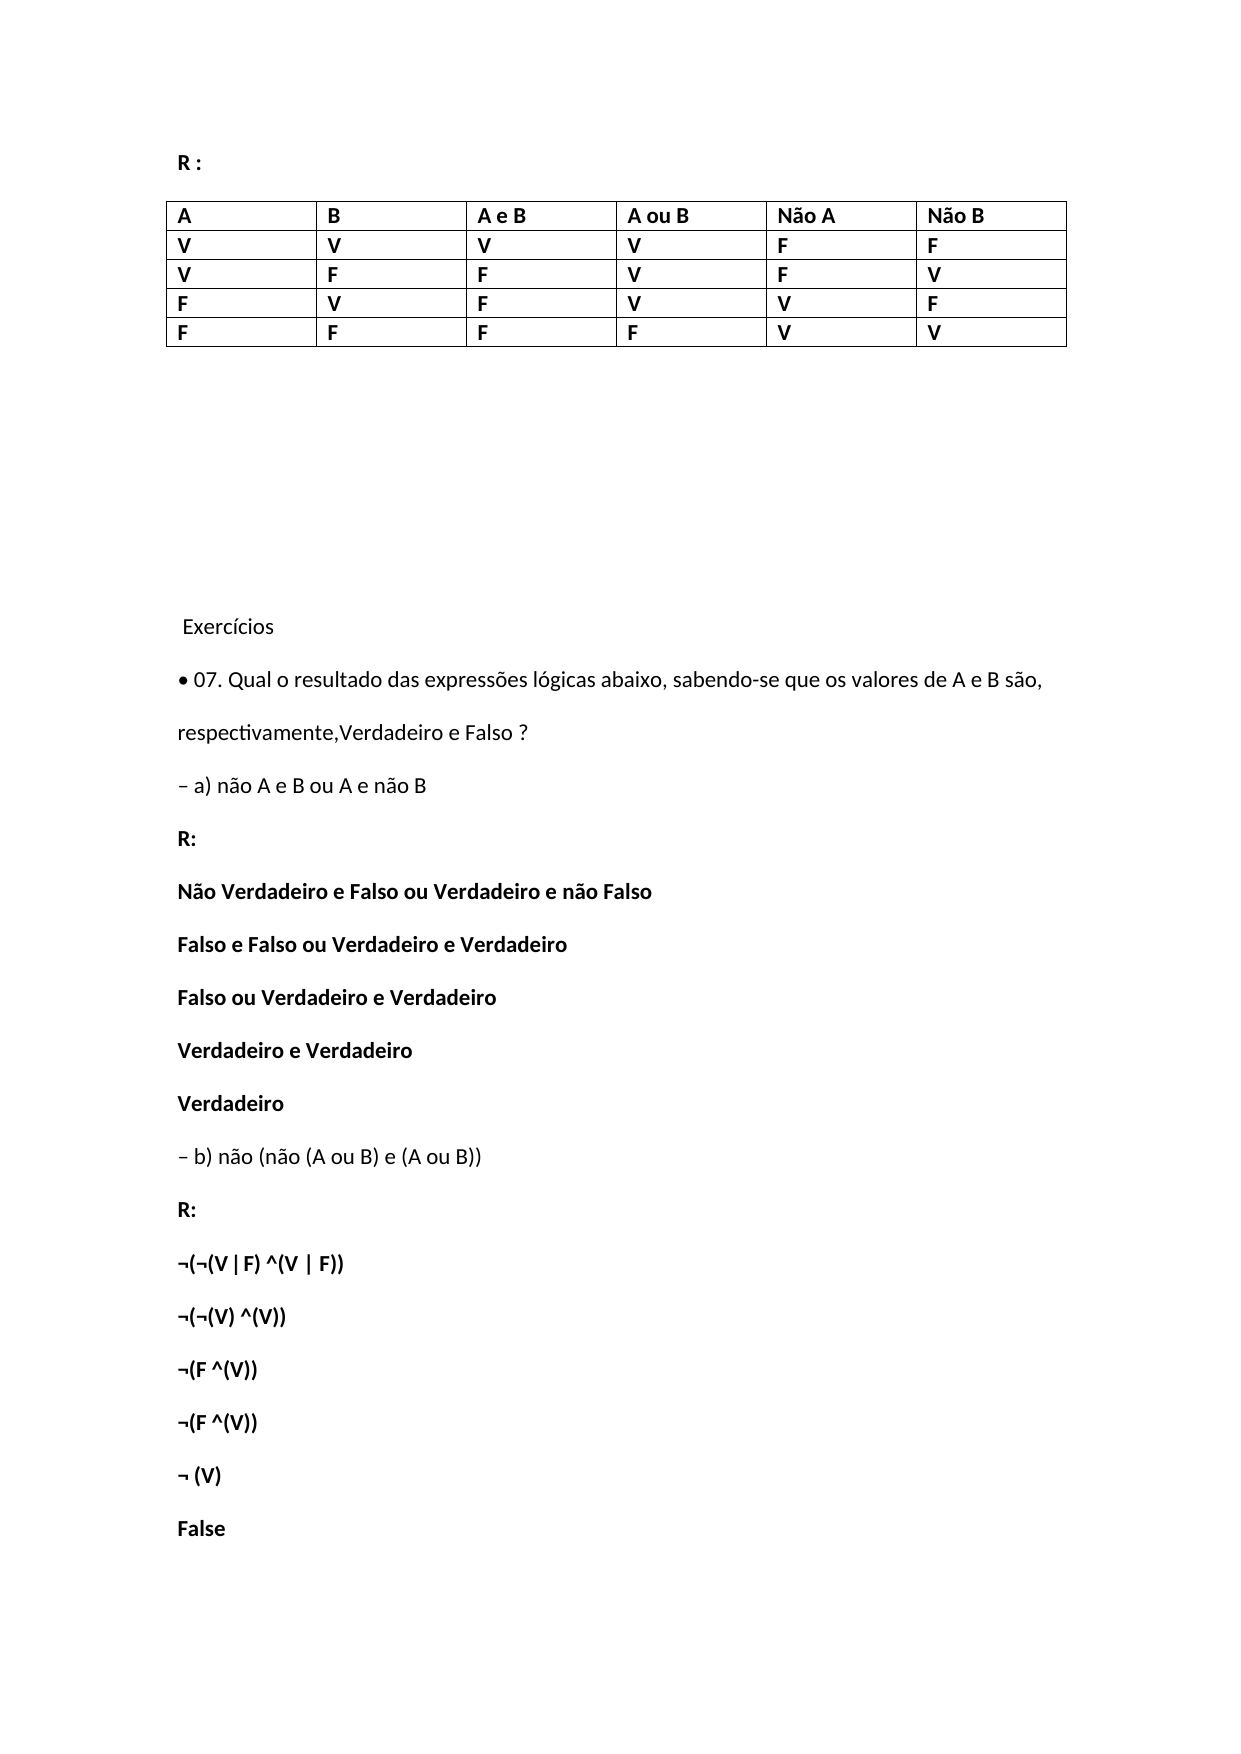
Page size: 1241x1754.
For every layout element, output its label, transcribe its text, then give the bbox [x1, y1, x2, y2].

table_cell V [917, 260, 1066, 288]
table_cell F [617, 318, 766, 346]
text ¬(¬(V | F) ^(V | F)) [177, 1248, 1063, 1277]
table_cell F [767, 260, 916, 288]
table_cell F [917, 231, 1066, 259]
table_cell V [317, 231, 466, 259]
table_cell F [167, 289, 316, 317]
text ¬(¬(V) ^(V)) [177, 1302, 1063, 1330]
table_cell F [167, 318, 316, 346]
table_cell V [167, 260, 316, 288]
text Verdadeiro e Verdadeiro [177, 1036, 1063, 1064]
table_cell V [767, 318, 916, 346]
text R: [177, 824, 1063, 852]
text Falso e Falso ou Verdadeiro e Verdadeiro [177, 930, 1063, 958]
table_cell V [467, 231, 616, 259]
text respectivamente,Verdadeiro e Falso ? [177, 718, 1063, 746]
text ¬ (V) [177, 1461, 1063, 1489]
table_header A e B [467, 202, 616, 230]
table_cell F [317, 318, 466, 346]
table_cell V [617, 260, 766, 288]
table_cell F [467, 318, 616, 346]
text Exercícios [177, 612, 1063, 640]
table_cell F [917, 289, 1066, 317]
table_cell F [467, 289, 616, 317]
table_cell V [917, 318, 1066, 346]
text ¬(F ^(V)) [177, 1408, 1063, 1436]
text R: [177, 1195, 1063, 1223]
text • 07. Qual o resultado das expressões lógicas abaixo, sabendo-se que os valores de A e B são, [177, 665, 1063, 693]
table_cell V [617, 231, 766, 259]
table_cell V [317, 289, 466, 317]
text False [177, 1514, 1063, 1542]
text R : [177, 148, 1063, 176]
table_cell V [167, 231, 316, 259]
text Falso ou Verdadeiro e Verdadeiro [177, 983, 1063, 1011]
table_cell V [617, 289, 766, 317]
table_header A [167, 202, 316, 230]
table_cell F [767, 231, 916, 259]
table_header A ou B [617, 202, 766, 230]
table_header B [317, 202, 466, 230]
text – b) não (não (A ou B) e (A ou B)) [177, 1142, 1063, 1170]
table_cell V [767, 289, 916, 317]
table_cell F [467, 260, 616, 288]
text Não Verdadeiro e Falso ou Verdadeiro e não Falso [177, 877, 1063, 905]
table_header Não B [917, 202, 1066, 230]
table_cell F [317, 260, 466, 288]
table_header Não A [767, 202, 916, 230]
text – a) não A e B ou A e não B [177, 771, 1063, 799]
text Verdadeiro [177, 1089, 1063, 1117]
text ¬(F ^(V)) [177, 1355, 1063, 1383]
